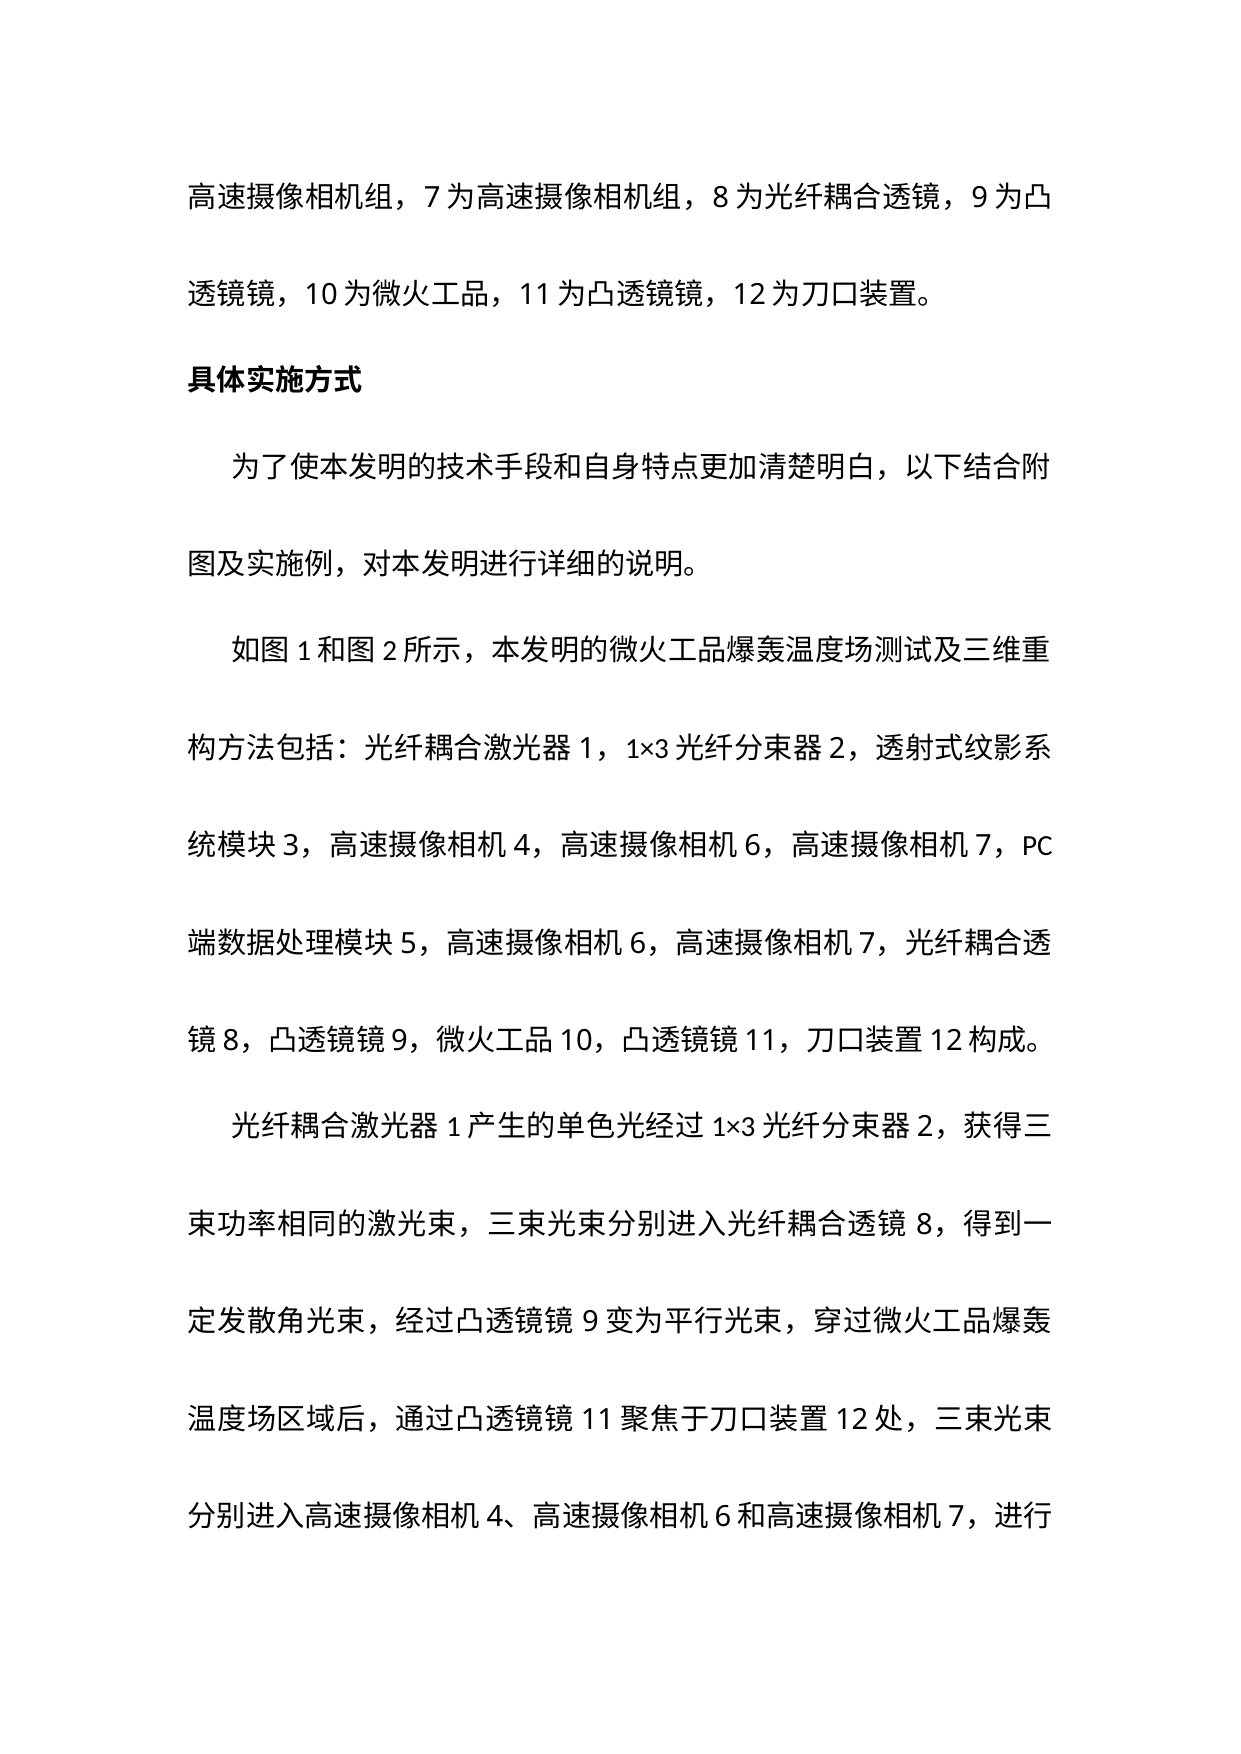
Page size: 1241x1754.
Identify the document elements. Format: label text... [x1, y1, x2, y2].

text 如图1和图2所示，本发明的微火工品爆轰温度场测试及三维重构方法包括：光纤耦合激光器1，1×3光纤分束器2，透射式纹影系统模块3，高速摄像相机4，高速摄像相机6，高速摄像相机7，PC端数据处理模块5，高速摄像相机6，高速摄像相机7，光纤耦合透镜8，凸透镜镜9，微火工品10，凸透镜镜11，刀口装置12构成。 [187, 615, 1053, 1070]
text 图中：1为光纤耦合激光器，2为1×3光纤分束器，3为透射式纹影系统模块，4为高速摄像相机组，5为PC端数据处理模块，6为高速摄像相机组，7为高速摄像相机组，8为光纤耦合透镜，9为凸透镜镜，10为微火工品，11为凸透镜镜，12为刀口装置。 [187, 162, 1053, 324]
text 具体实施方式 [187, 346, 1053, 411]
text 为了使本发明的技术手段和自身特点更加清楚明白，以下结合附图及实施例，对本发明进行详细的说明。 [187, 432, 1053, 594]
